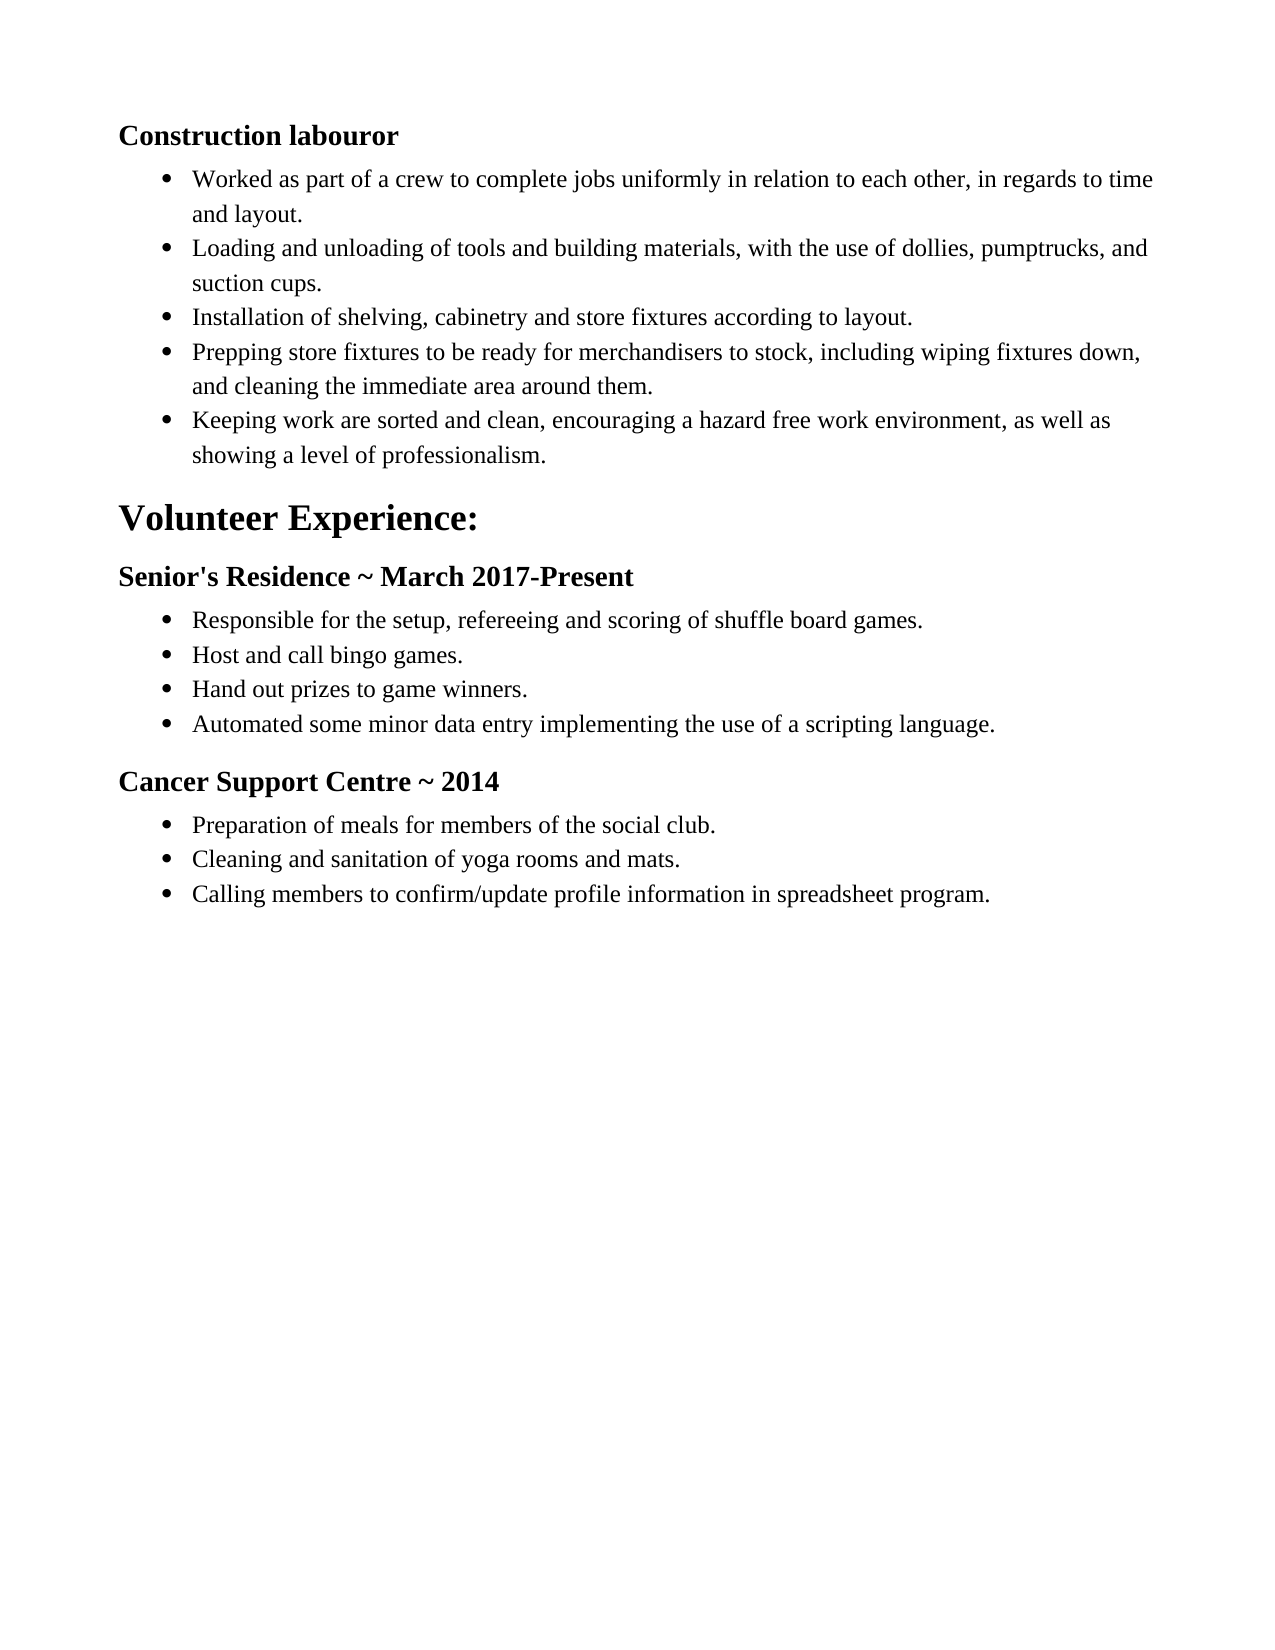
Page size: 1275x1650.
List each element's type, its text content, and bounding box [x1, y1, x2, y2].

subtitle Volunteer Experience: [118, 495, 1157, 538]
list Prepping store fixtures to be ready for merchandisers to stock, including wiping fixtures down, and cleaning the immediate area around them. [162, 337, 1157, 400]
list Cleaning and sanitation of yoga rooms and mats. [162, 844, 1157, 873]
list Preparation of meals for members of the social club. [162, 810, 1157, 839]
subtitle Senior's Residence ~ March 2017-Present [118, 559, 1157, 593]
list Host and call bingo games. [162, 640, 1157, 668]
list Installation of shelving, cabinetry and store fixtures according to layout. [162, 302, 1157, 331]
list Worked as part of a crew to complete jobs uniformly in relation to each other, in regards to time and layout. [162, 164, 1157, 227]
list Loading and unloading of tools and building materials, with the use of dollies, pumptrucks, and suction cups. [162, 233, 1157, 296]
subtitle Construction labouror [118, 118, 1157, 152]
list Hand out prizes to game winners. [162, 674, 1157, 703]
list Automated some minor data entry implementing the use of a scripting language. [162, 709, 1157, 737]
list Keeping work are sorted and clean, encouraging a hazard free work environment, as well as showing a level of professionalism. [162, 406, 1157, 469]
list Responsible for the setup, refereeing and scoring of shuffle board games. [162, 605, 1157, 634]
subtitle Cancer Support Centre ~ 2014 [118, 764, 1157, 798]
list Calling members to confirm/update profile information in spreadsheet program. [162, 879, 1157, 908]
